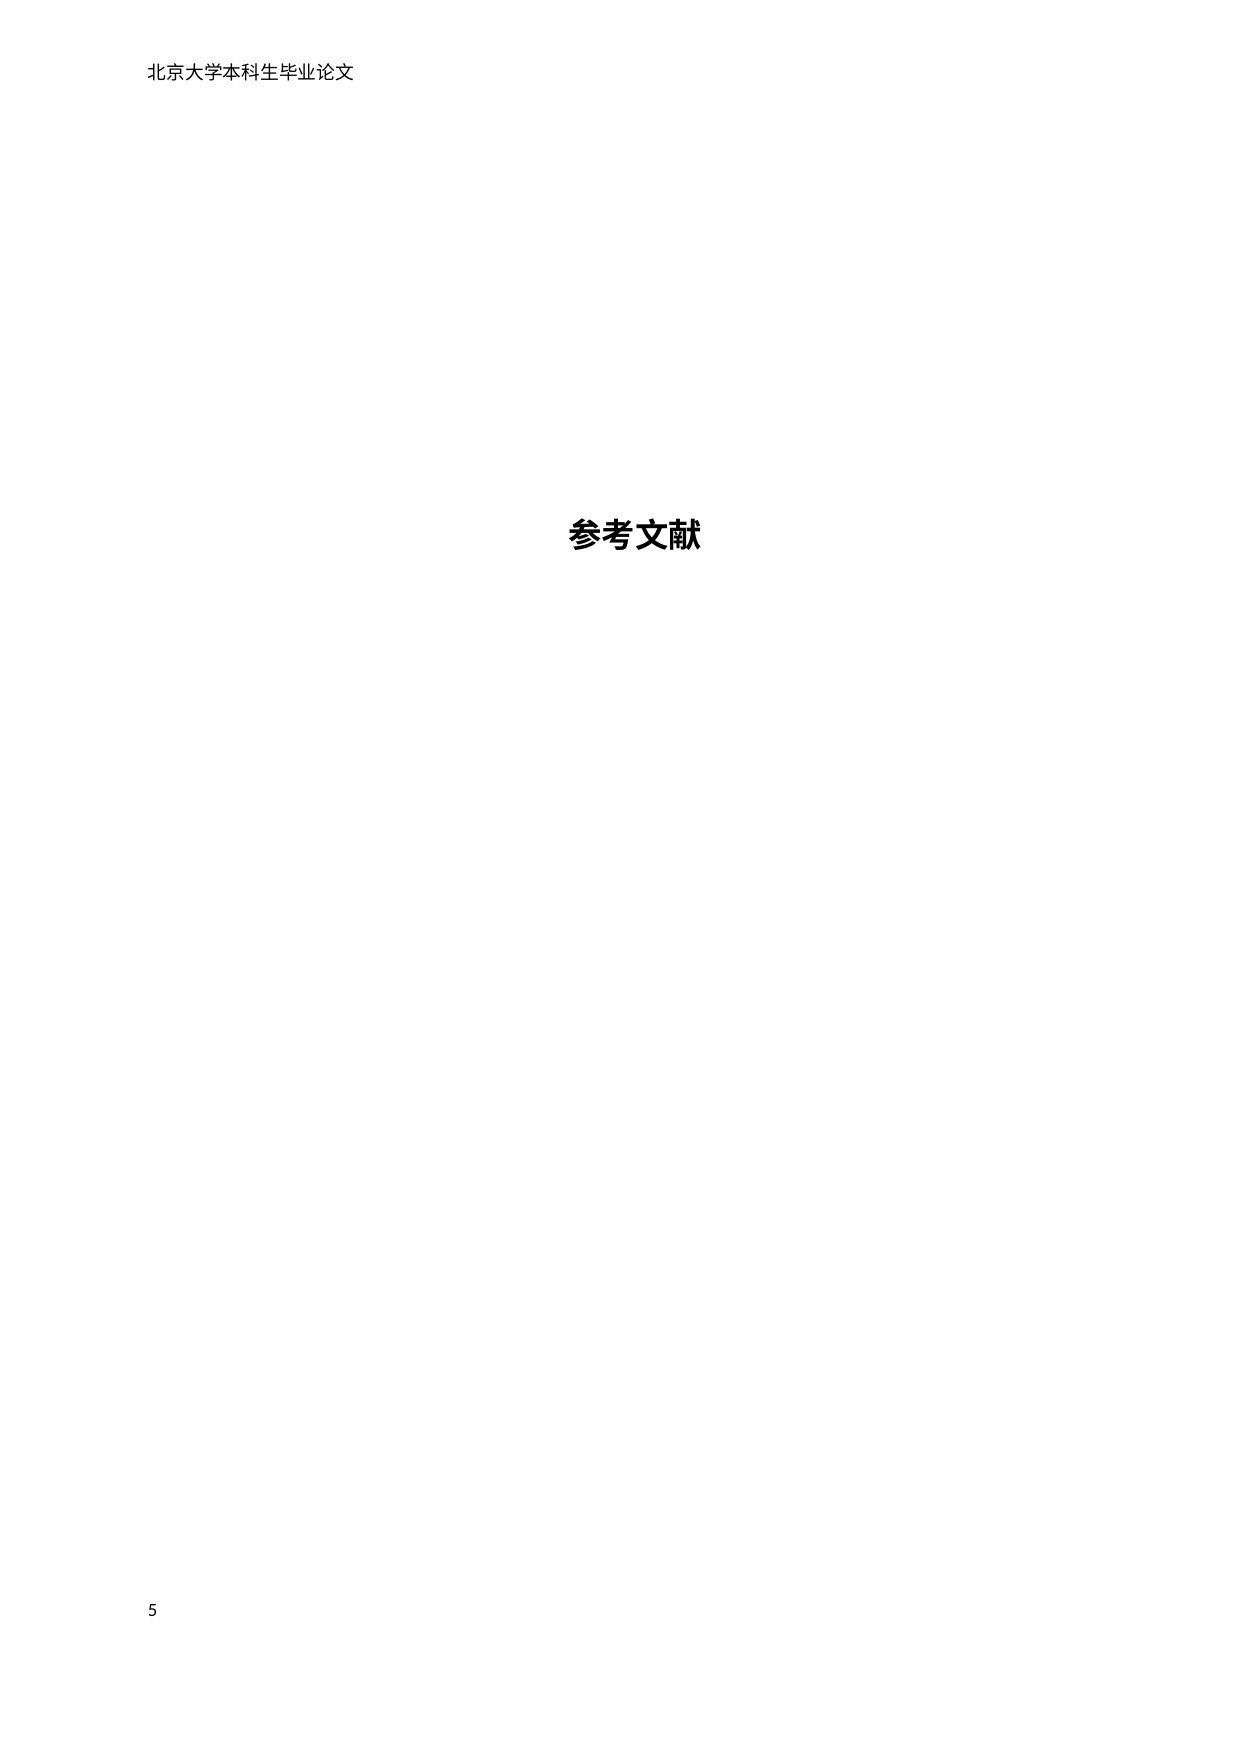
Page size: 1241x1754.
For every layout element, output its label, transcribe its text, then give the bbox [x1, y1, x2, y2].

subtitle 参考文献 [148, 500, 1122, 565]
